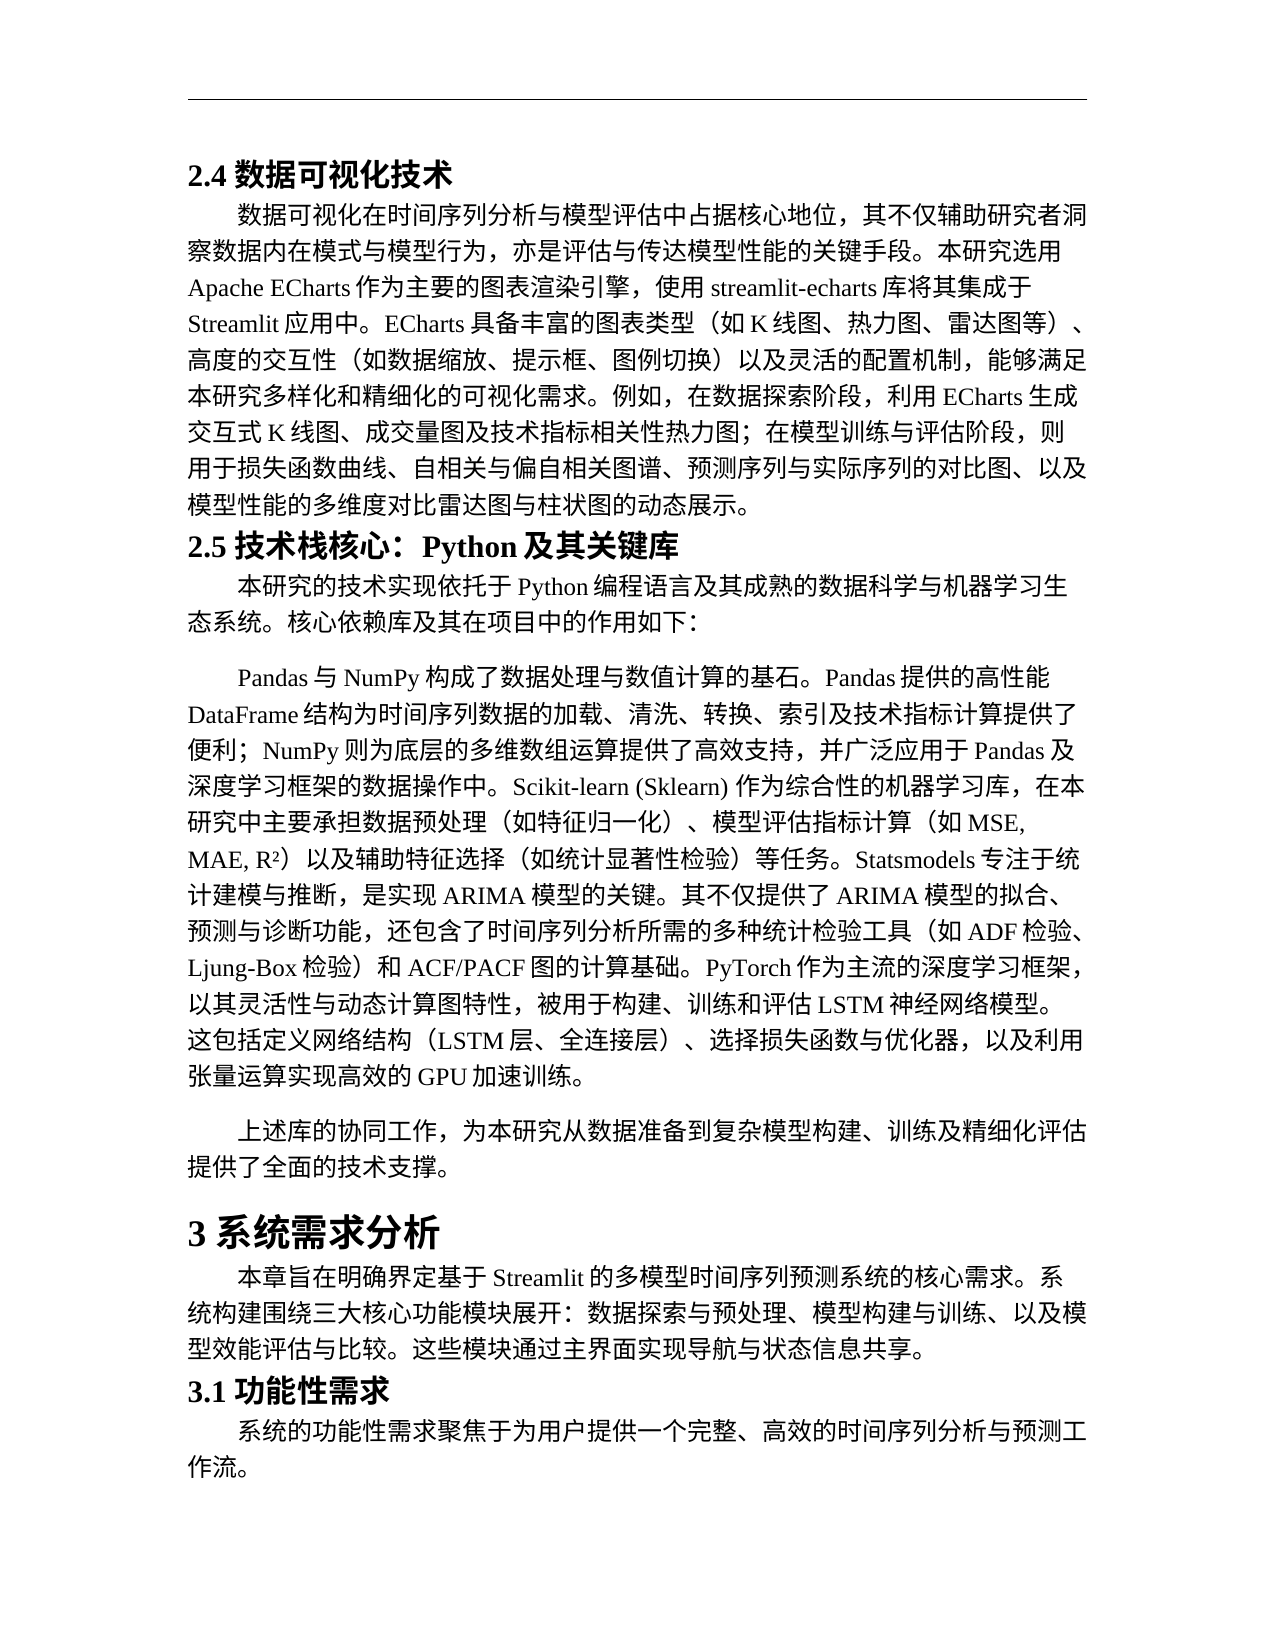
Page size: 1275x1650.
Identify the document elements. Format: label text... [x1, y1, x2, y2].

text 系统的功能性需求聚焦于为用户提供一个完整、高效的时间序列分析与预测工作流。 [187, 1411, 1087, 1484]
subtitle 技术栈核心：Python及其关键库 [187, 521, 1087, 567]
text 上述库的协同工作，为本研究从数据准备到复杂模型构建、训练及精细化评估提供了全面的技术支撑。 [187, 1112, 1087, 1184]
subtitle 数据可视化技术 [187, 150, 1087, 195]
subtitle 系统需求分析 [187, 1203, 1087, 1257]
text 本章旨在明确界定基于Streamlit的多模型时间序列预测系统的核心需求。系统构建围绕三大核心功能模块展开：数据探索与预处理、模型构建与训练、以及模型效能评估与比较。这些模块通过主界面实现导航与状态信息共享。 [187, 1257, 1087, 1366]
text 数据可视化在时间序列分析与模型评估中占据核心地位，其不仅辅助研究者洞察数据内在模式与模型行为，亦是评估与传达模型性能的关键手段。本研究选用Apache ECharts作为主要的图表渲染引擎，使用streamlit-echarts库将其集成于Streamlit应用中。ECharts具备丰富的图表类型（如K线图、热力图、雷达图等）、高度的交互性（如数据缩放、提示框、图例切换）以及灵活的配置机制，能够满足本研究多样化和精细化的可视化需求。例如，在数据探索阶段，利用ECharts生成交互式K线图、成交量图及技术指标相关性热力图；在模型训练与评估阶段，则用于损失函数曲线、自相关与偏自相关图谱、预测序列与实际序列的对比图、以及模型性能的多维度对比雷达图与柱状图的动态展示。 [187, 195, 1087, 521]
text Pandas与NumPy构成了数据处理与数值计算的基石。Pandas提供的高性能DataFrame结构为时间序列数据的加载、清洗、转换、索引及技术指标计算提供了便利；NumPy则为底层的多维数组运算提供了高效支持，并广泛应用于Pandas及深度学习框架的数据操作中。Scikit-learn (Sklearn) 作为综合性的机器学习库，在本研究中主要承担数据预处理（如特征归一化）、模型评估指标计算（如MSE, MAE, R²）以及辅助特征选择（如统计显著性检验）等任务。Statsmodels专注于统计建模与推断，是实现ARIMA模型的关键。其不仅提供了ARIMA模型的拟合、预测与诊断功能，还包含了时间序列分析所需的多种统计检验工具（如ADF检验、Ljung-Box检验）和ACF/PACF图的计算基础。PyTorch作为主流的深度学习框架，以其灵活性与动态计算图特性，被用于构建、训练和评估LSTM神经网络模型。这包括定义网络结构（LSTM层、全连接层）、选择损失函数与优化器，以及利用张量运算实现高效的GPU加速训练。 [187, 658, 1087, 1093]
subtitle 功能性需求 [187, 1366, 1087, 1411]
text 本研究的技术实现依托于Python编程语言及其成熟的数据科学与机器学习生态系统。核心依赖库及其在项目中的作用如下： [187, 567, 1087, 639]
